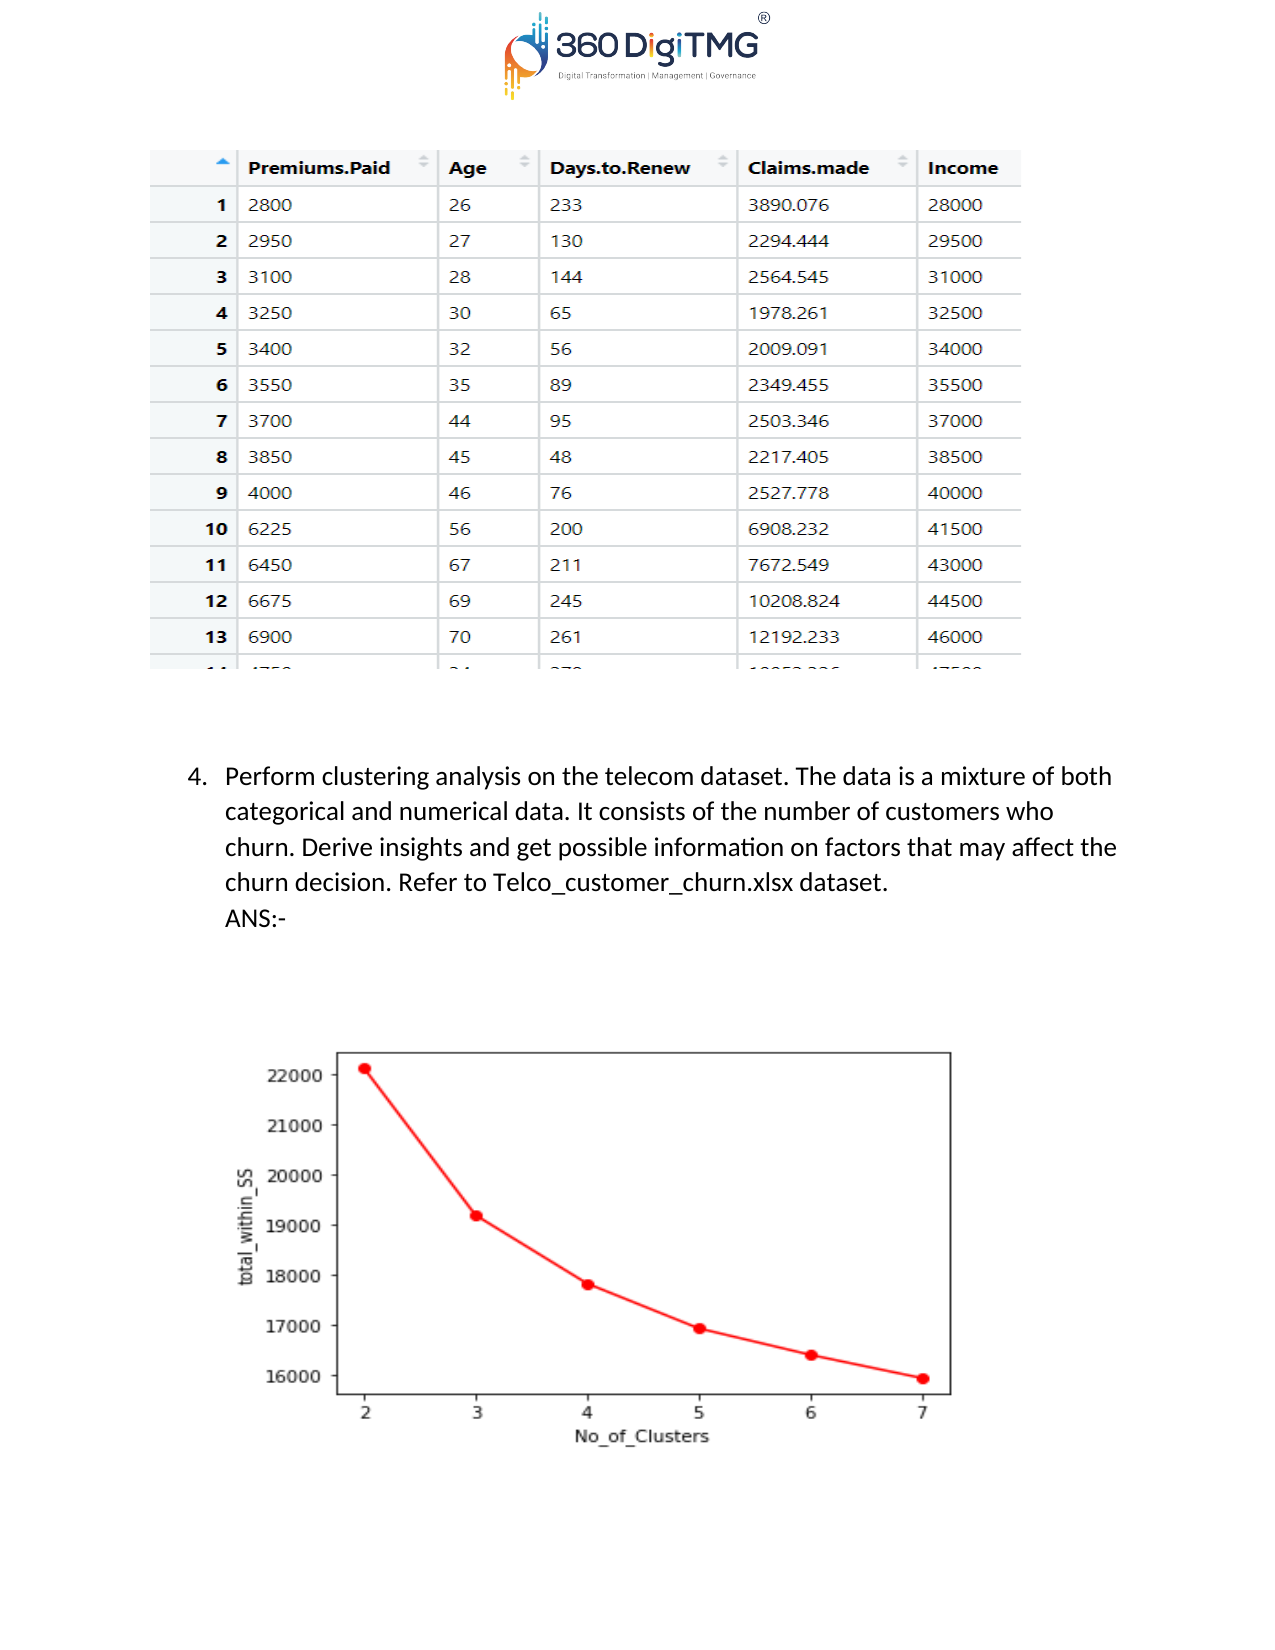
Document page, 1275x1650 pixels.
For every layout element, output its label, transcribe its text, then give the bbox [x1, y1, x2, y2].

list Perform clustering analysis on the telecom dataset. The data is a mixture of both categorical and numerical data. It consists of the number of customers who churn. Derive insights and get possible information on factors that may affect the churn decision. Refer to Telco_customer_churn.xlsx dataset. [187, 759, 1125, 899]
picture [225, 1043, 961, 1455]
picture [150, 150, 1022, 669]
text ANS:- [225, 901, 1125, 934]
picture [500, 7, 774, 105]
